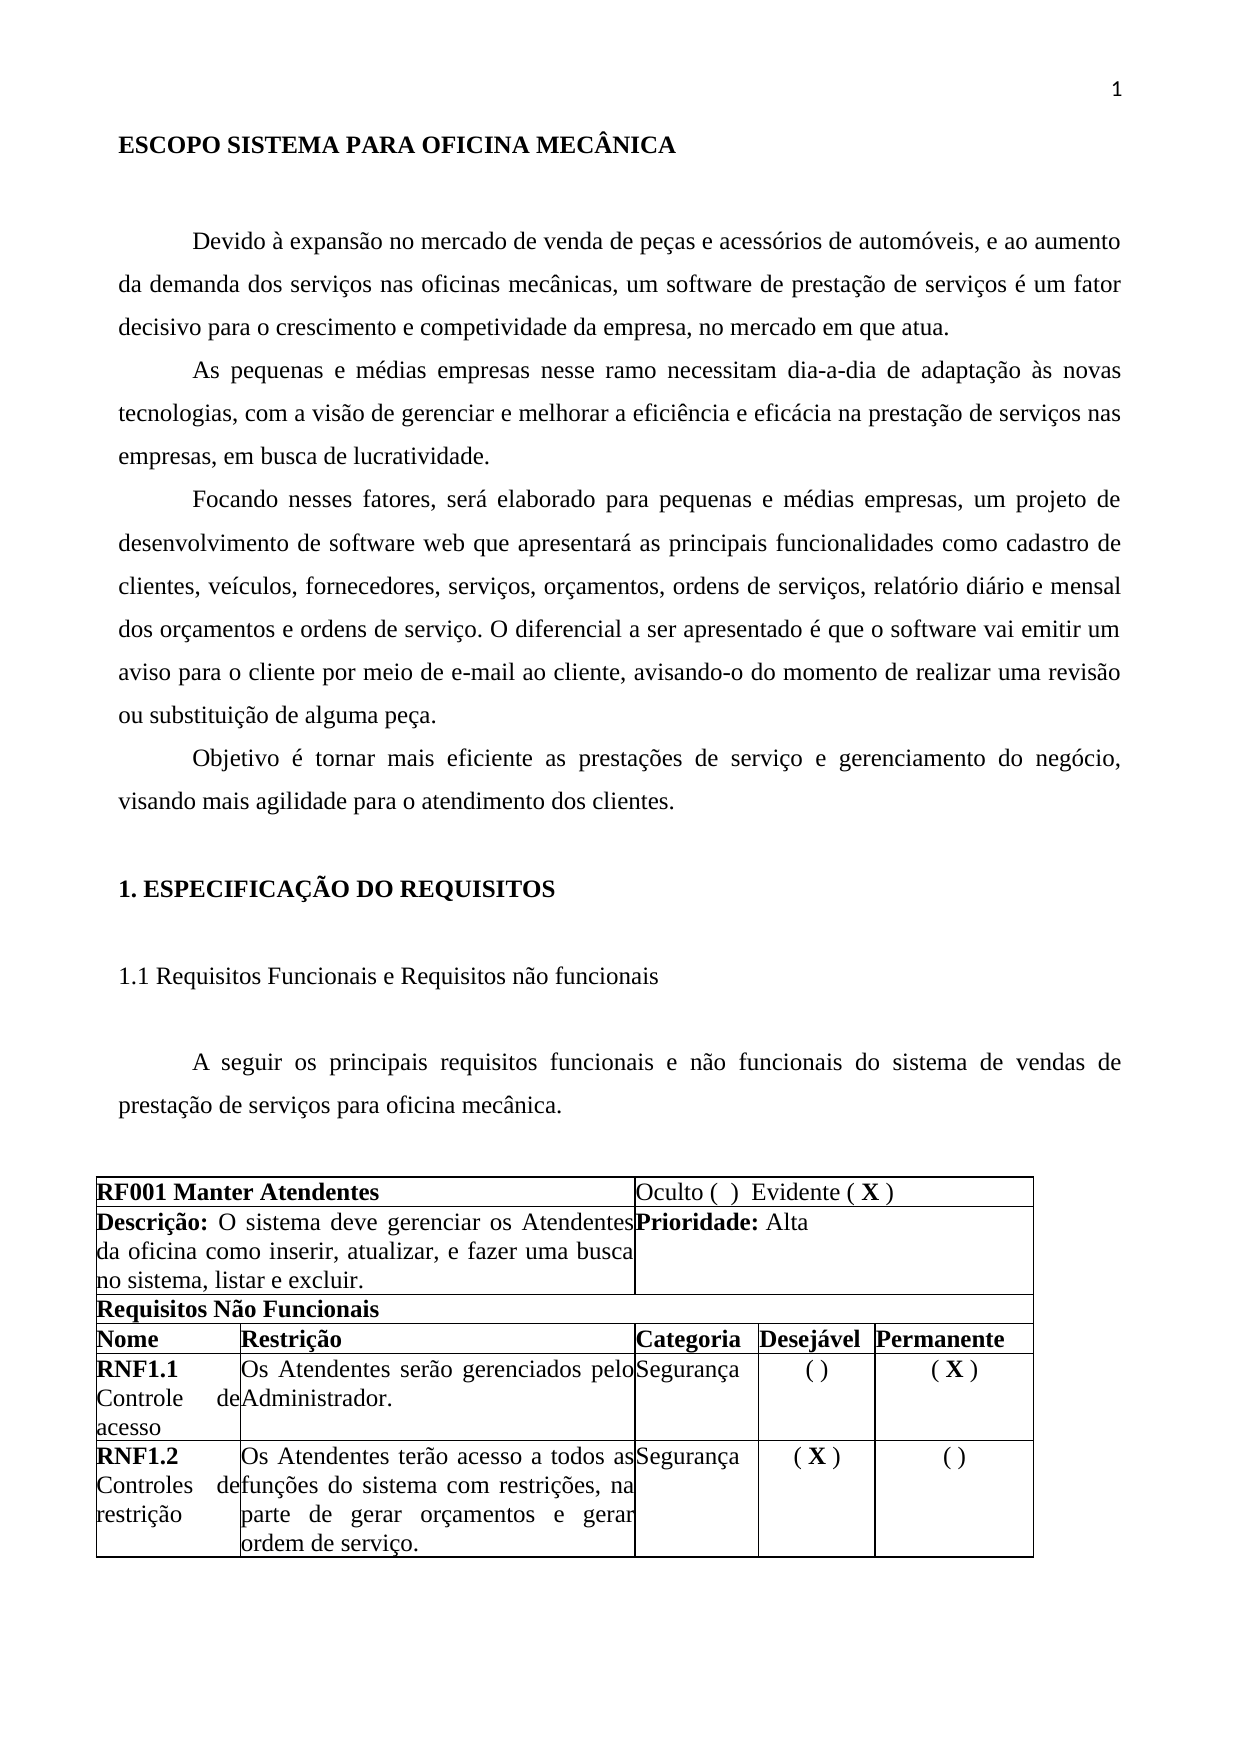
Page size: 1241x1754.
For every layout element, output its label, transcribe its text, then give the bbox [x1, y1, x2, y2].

table_cell ( X ) [876, 1354, 1033, 1440]
table_cell Requisitos Não Funcionais [97, 1295, 1033, 1323]
table_cell Segurança [636, 1441, 758, 1556]
table_cell Os Atendentes serão gerenciados pelo Administrador. [241, 1354, 634, 1440]
table_cell Categoria [636, 1324, 758, 1353]
text Focando nesses fatores, será elaborado para pequenas e médias empresas, um projeto de desenvolvimento de software web que apresentará as principais funcionalidades como cadastro de clientes, veículos, fornecedores, serviços, orçamentos, ordens de serviços, relatório diário e mensal dos orçamentos e ordens de serviço. O diferencial a ser apresentado é que o software vai emitir um aviso para o cliente por meio de e-mail ao cliente, avisando-o do momento de realizar uma revisão ou substituição de alguma peça. [118, 484, 1122, 729]
table_cell ( ) [876, 1441, 1033, 1556]
text ESCOPO SISTEMA PARA OFICINA MECÂNICA [118, 130, 1122, 159]
text 1. ESPECIFICAÇÃO DO REQUISITOS [118, 874, 1122, 903]
table_cell Permanente [876, 1324, 1033, 1353]
table_header Oculto ( ) Evidente ( X ) [636, 1178, 1033, 1206]
table_cell Restrição [241, 1324, 634, 1353]
table_cell RNF1.1 Controle de acesso [97, 1354, 240, 1440]
table_cell ( X ) [759, 1441, 874, 1556]
text As pequenas e médias empresas nesse ramo necessitam dia-a-dia de adaptação às novas tecnologias, com a visão de gerenciar e melhorar a eficiência e eficácia na prestação de serviços nas empresas, em busca de lucratividade. [118, 355, 1122, 470]
table_cell Prioridade: Alta [636, 1207, 1033, 1293]
text 1.1 Requisitos Funcionais e Requisitos não funcionais [118, 961, 1122, 989]
text A seguir os principais requisitos funcionais e não funcionais do sistema de vendas de prestação de serviços para oficina mecânica. [118, 1047, 1122, 1119]
table_cell Segurança [636, 1354, 758, 1440]
table_cell ( ) [759, 1354, 874, 1440]
table_cell RNF1.2 Controles de restrição [97, 1441, 240, 1556]
text Devido à expansão no mercado de venda de peças e acessórios de automóveis, e ao aumento da demanda dos serviços nas oficinas mecânicas, um software de prestação de serviços é um fator decisivo para o crescimento e competividade da empresa, no mercado em que atua. [118, 226, 1122, 341]
table_cell Desejável [759, 1324, 874, 1353]
table_header RF001 Manter Atendentes [97, 1178, 634, 1206]
table_cell Os Atendentes terão acesso a todos as funções do sistema com restrições, na parte de gerar orçamentos e gerar ordem de serviço. [241, 1441, 634, 1556]
table_cell Descrição: O sistema deve gerenciar os Atendentes da oficina como inserir, atualizar, e fazer uma busca no sistema, listar e excluir. [97, 1207, 634, 1293]
text Objetivo é tornar mais eficiente as prestações de serviço e gerenciamento do negócio, visando mais agilidade para o atendimento dos clientes. [118, 743, 1122, 815]
table_cell Nome [97, 1324, 240, 1353]
